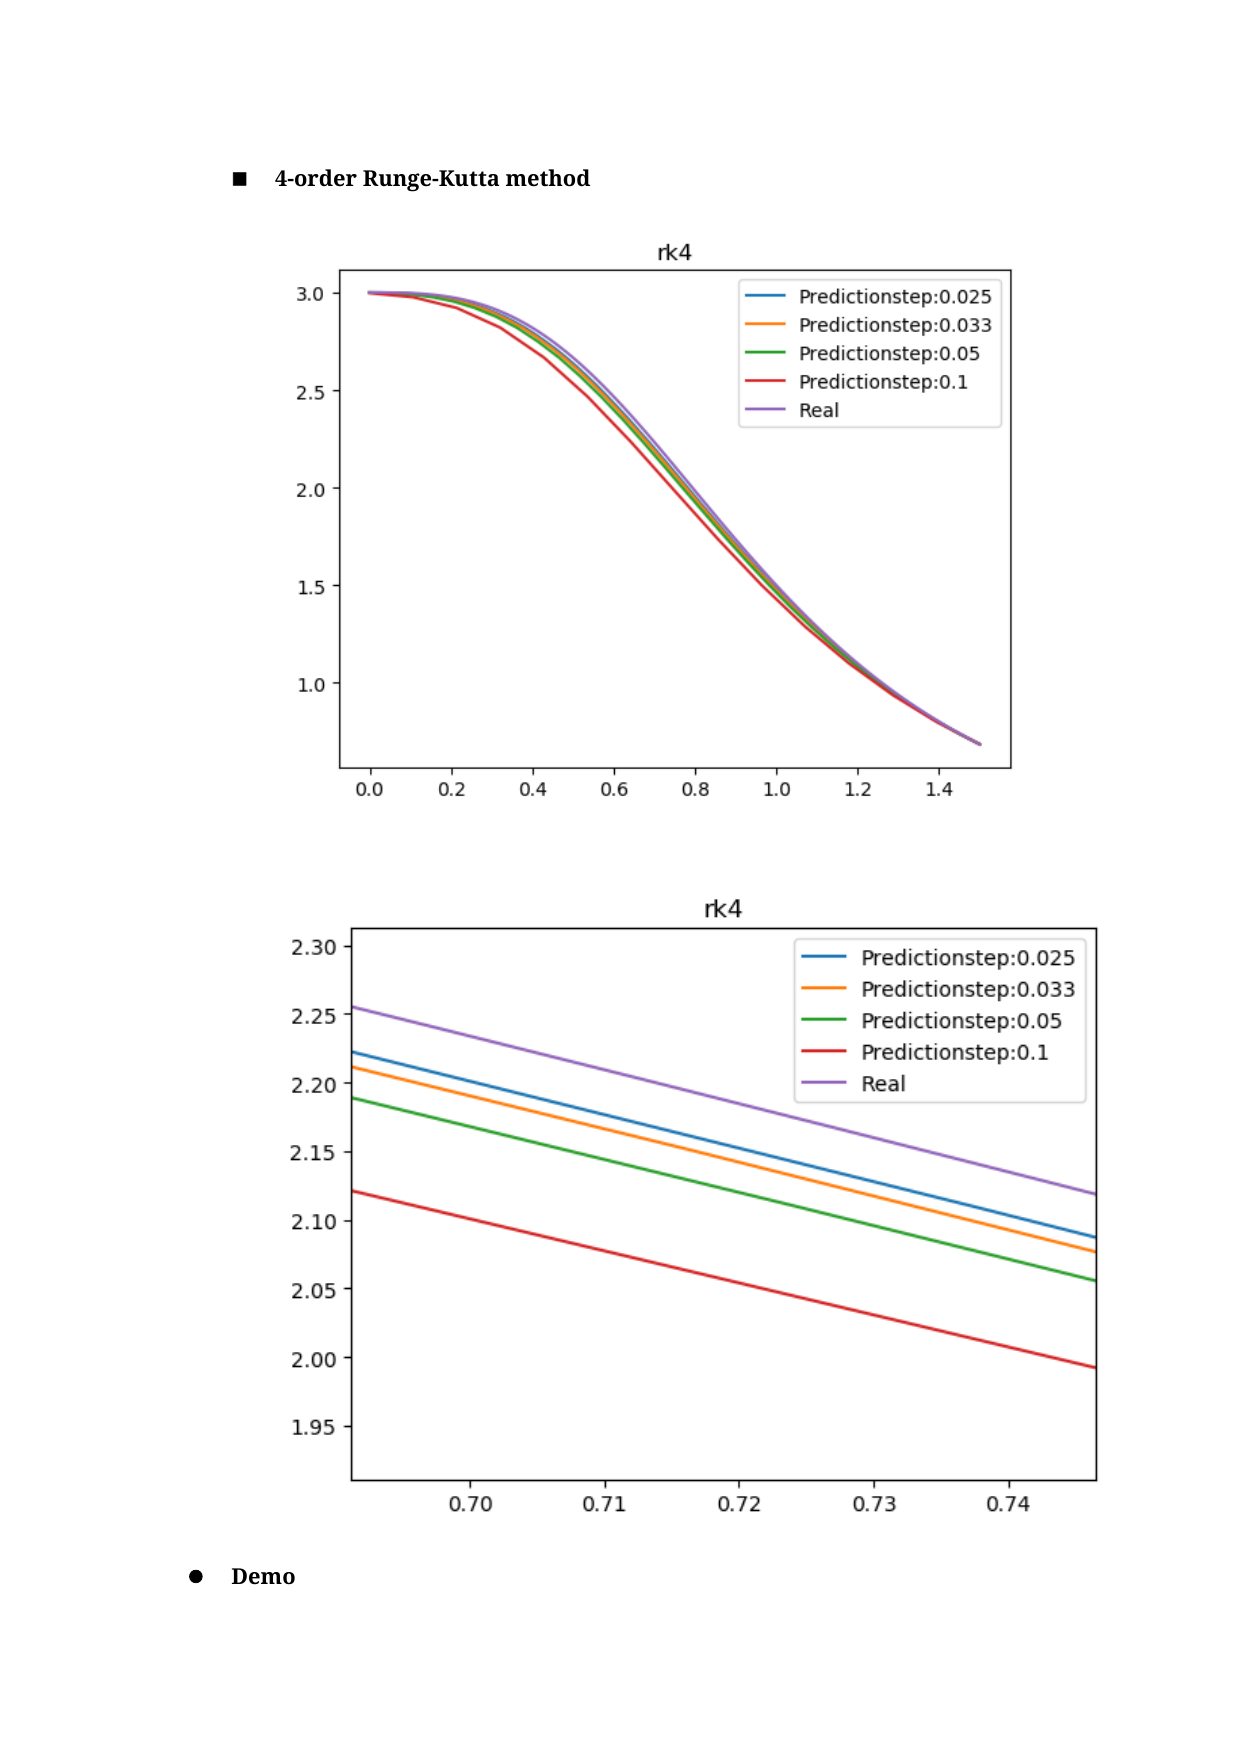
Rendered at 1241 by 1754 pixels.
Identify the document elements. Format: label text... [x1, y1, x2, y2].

list Demo [187, 1559, 1053, 1592]
picture [231, 194, 1097, 838]
picture [231, 844, 1192, 1558]
list 4-order Runge-Kutta method [231, 162, 1053, 194]
